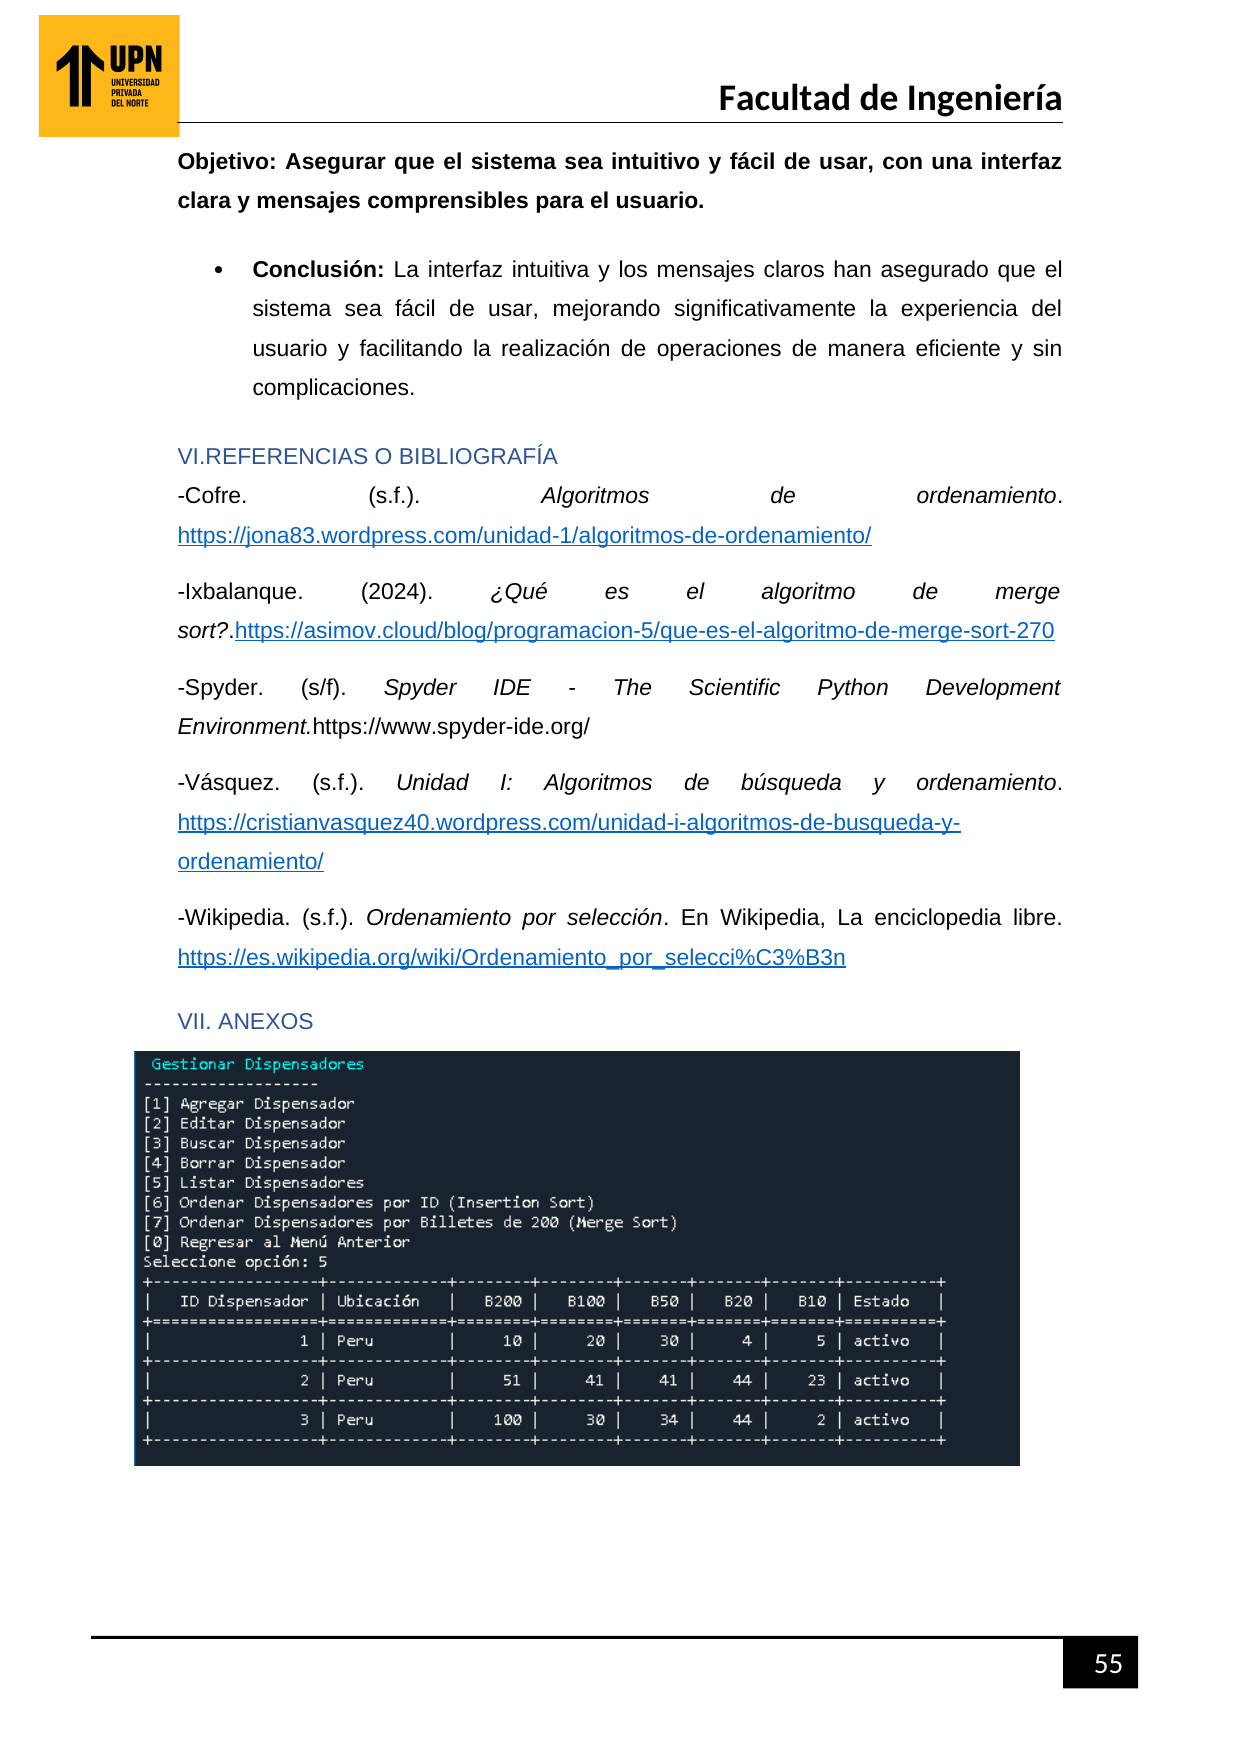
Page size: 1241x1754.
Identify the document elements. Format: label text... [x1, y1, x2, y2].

picture [38, 15, 180, 137]
picture [134, 1051, 1020, 1466]
subtitle VII. ANEXOS [177, 1008, 1063, 1034]
text Objetivo: Asegurar que el sistema sea intuitivo y fácil de usar, con una interfaz clara y mensajes comprensibles para el usuario. [177, 148, 1063, 213]
list Conclusión: La interfaz intuitiva y los mensajes claros han asegurado que el sistema sea fácil de usar, mejorando significativamente la experiencia del usuario y facilitando la realización de operaciones de manera eficiente y sin complicaciones. [215, 256, 1063, 401]
text -Ixbalanque. (2024). ¿Qué es el algoritmo de merge sort?.https://asimov.cloud/blog/programacion-5/que-es-el-algoritmo-de-merge-sort-270 [177, 578, 1063, 644]
text -Spyder. (s/f). Spyder IDE - The Scientific Python Development Environment.https://www.spyder-ide.org/ [177, 673, 1063, 739]
text -Wikipedia. (s.f.). Ordenamiento por selección. En Wikipedia, La enciclopedia libre. https://es.wikipedia.org/wiki/Ordenamiento_por_selecci%C3%B3n [177, 904, 1063, 970]
text -Cofre. (s.f.). Algoritmos de ordenamiento. https://jona83.wordpress.com/unidad-1/algoritmos-de-ordenamiento/ [177, 482, 1063, 548]
text -Vásquez. (s.f.). Unidad I: Algoritmos de búsqueda y ordenamiento. https://cristianvasquez40.wordpress.com/unidad-i-algoritmos-de-busqueda-y-ordenamiento/ [177, 769, 1063, 874]
subtitle VI.REFERENCIAS O BIBLIOGRAFÍA [177, 443, 1063, 469]
